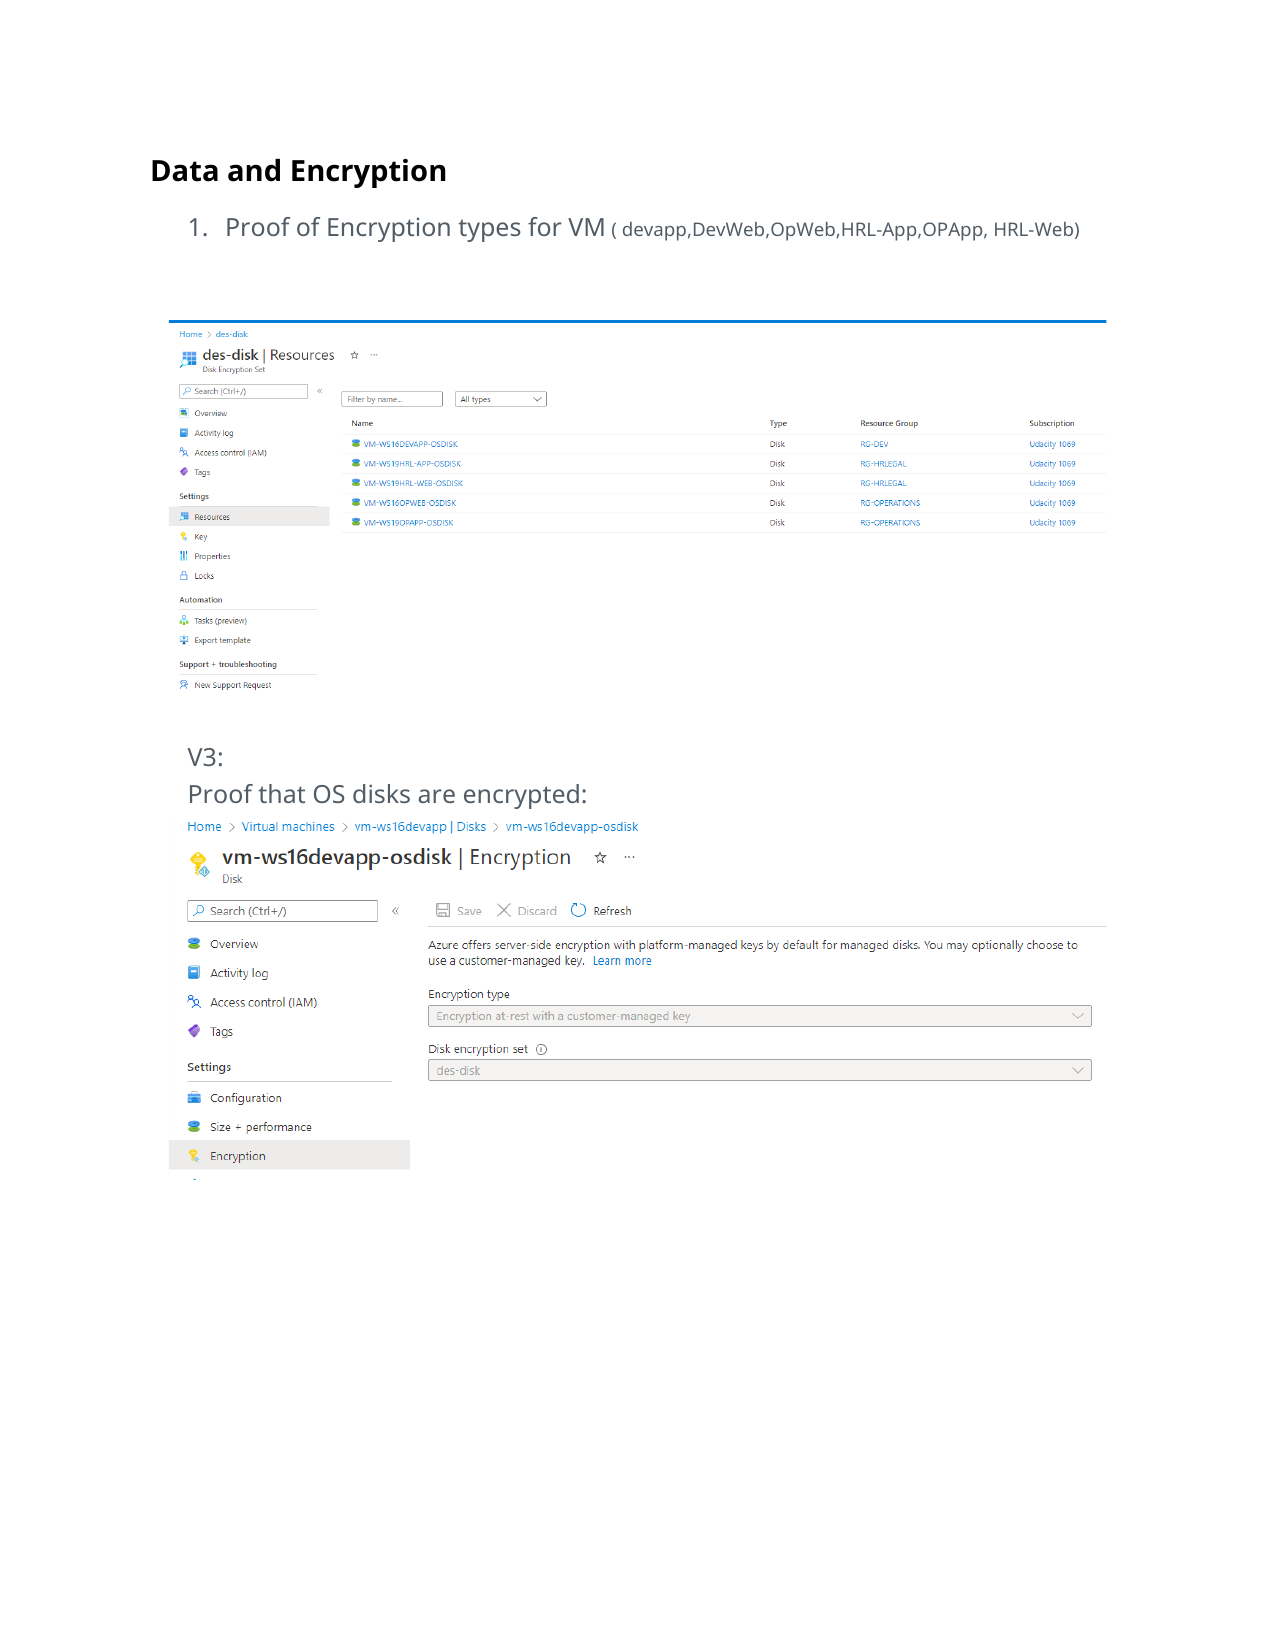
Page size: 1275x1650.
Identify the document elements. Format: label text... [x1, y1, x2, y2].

text Data and Encryption [150, 150, 1125, 190]
list Proof of Encryption types for VM ( devapp,DevWeb,OpWeb,HRL-App,OPApp, HRL-Web) [187, 209, 1125, 243]
picture [168, 813, 1107, 1180]
picture [168, 320, 1107, 698]
text Proof that OS disks are encrypted: [187, 777, 1125, 811]
text V3: [187, 740, 1125, 774]
